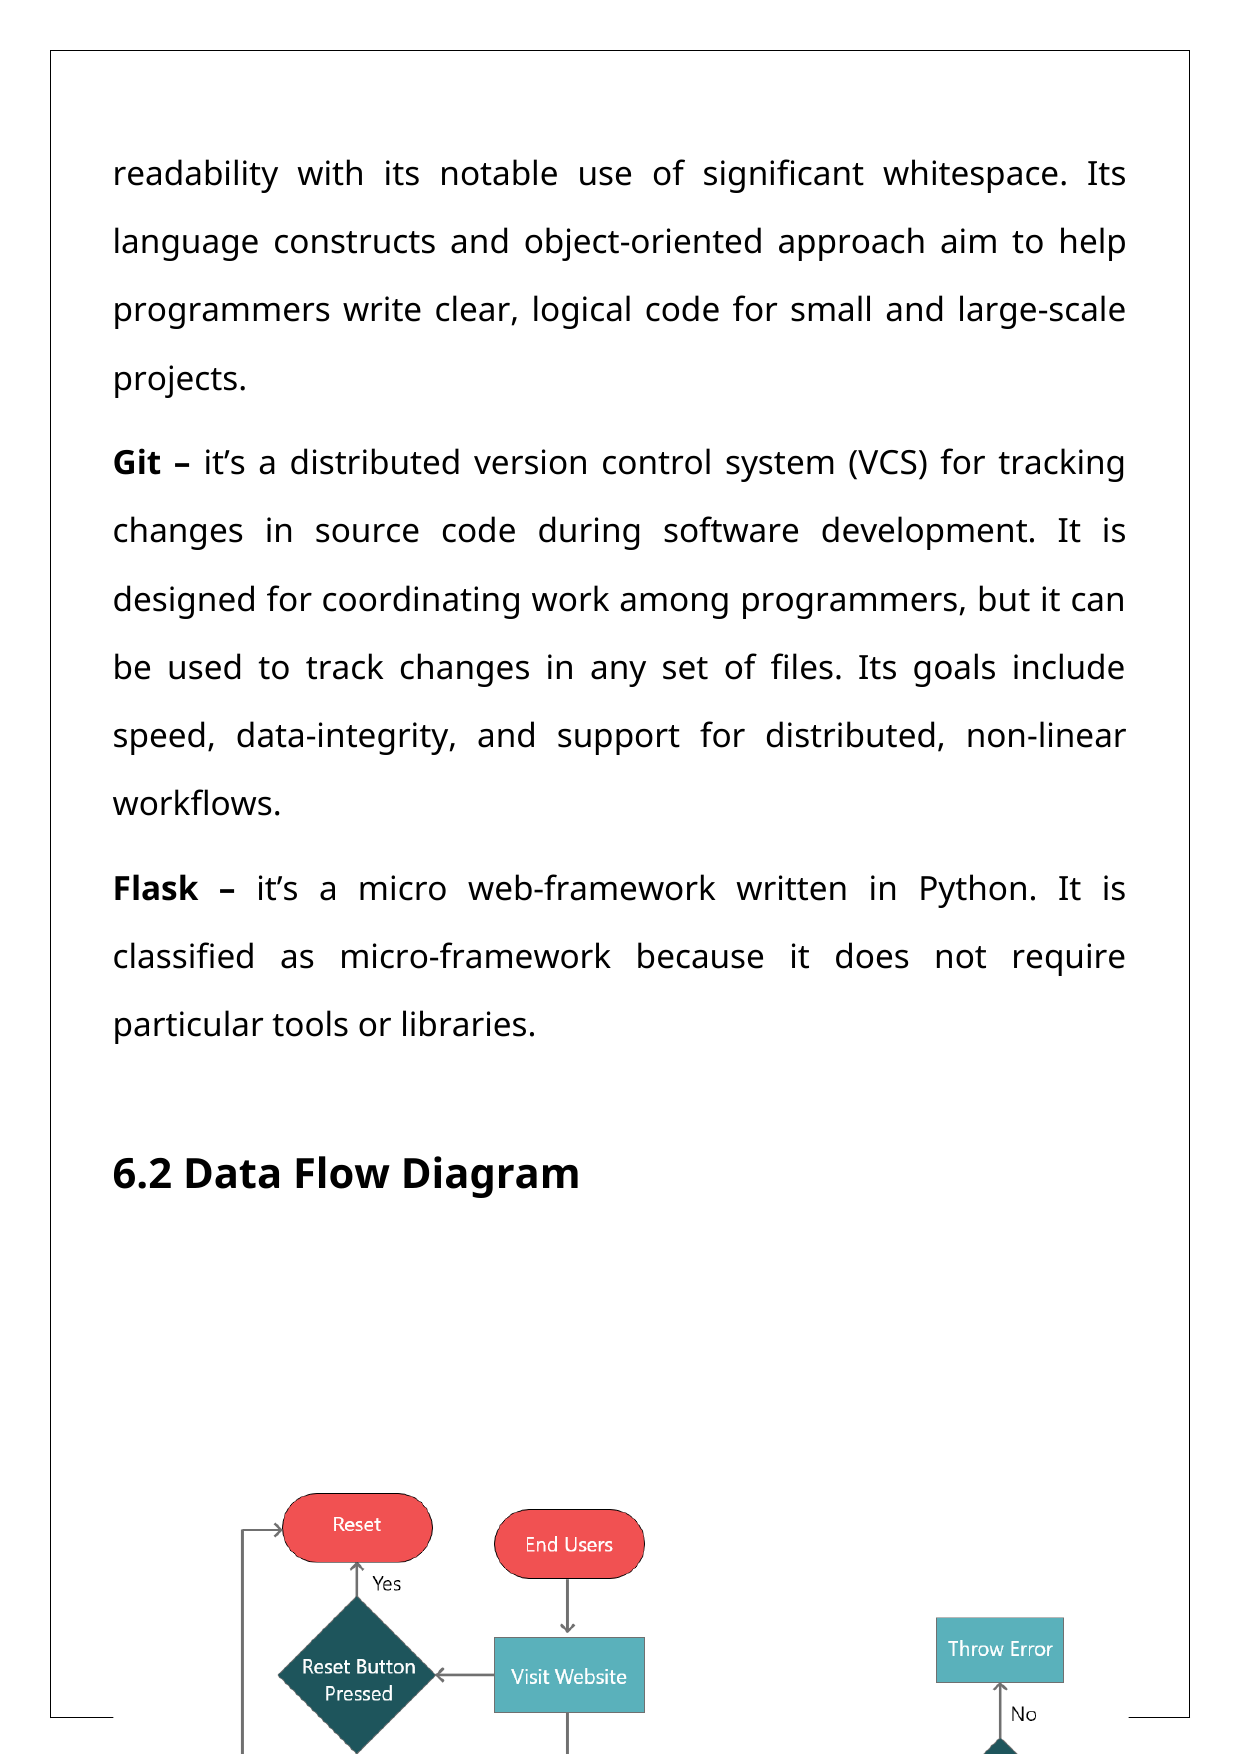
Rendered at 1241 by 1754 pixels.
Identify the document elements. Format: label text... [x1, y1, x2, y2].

text Flask – it’s a micro web-framework written in Python. It is classified as micro-framework because it does not require particular tools or libraries. [112, 864, 1128, 1046]
text Git – it’s a distributed version control system (VCS) for tracking changes in source code during software development. It is designed for coordinating work among programmers, but it can be used to track changes in any set of files. Its goals include speed, data-integrity, and support for distributed, non-linear workflows. [112, 439, 1128, 825]
text 6.2 Data Flow Diagram [112, 1144, 1128, 1201]
picture [113, 1386, 1129, 1754]
